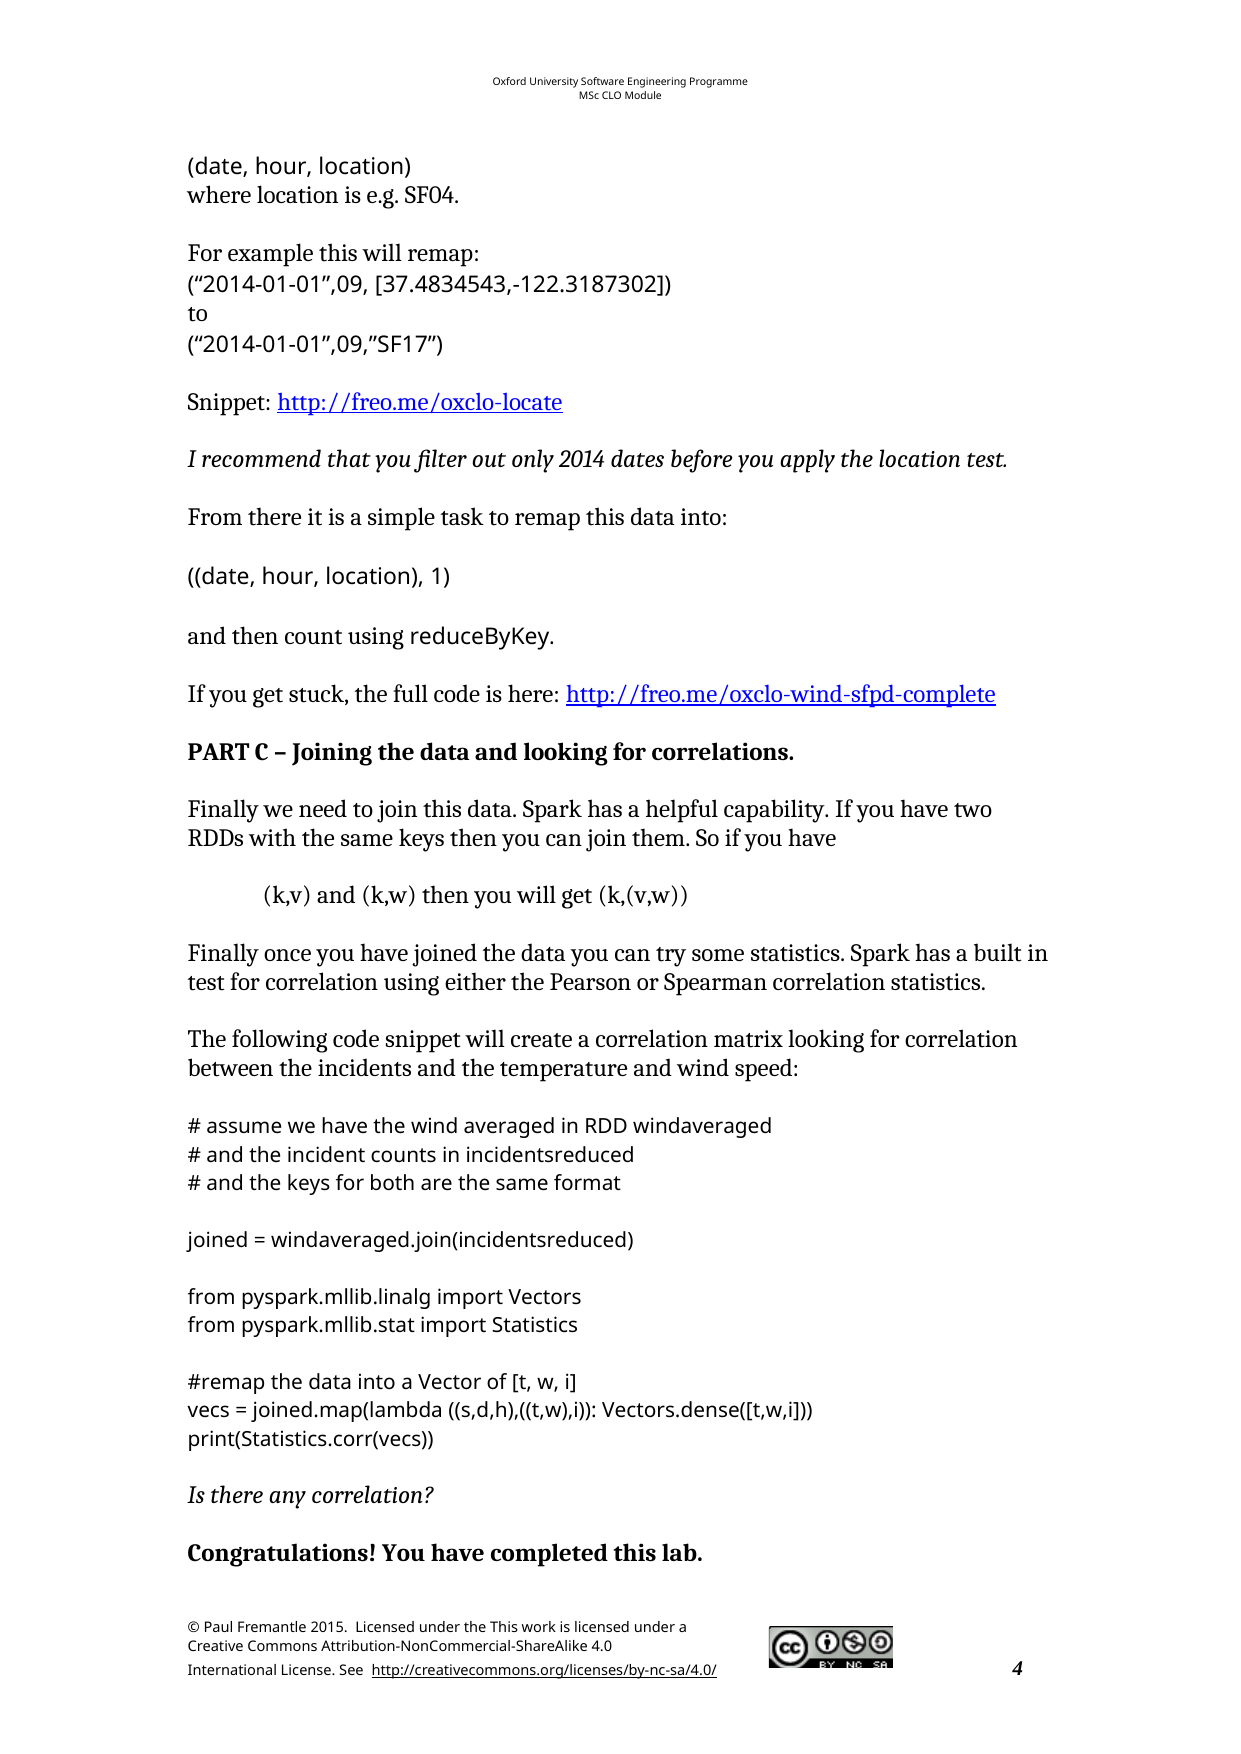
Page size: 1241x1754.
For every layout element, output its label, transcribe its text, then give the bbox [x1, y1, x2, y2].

text where location is e.g. SF04. [187, 181, 1053, 210]
text ((date, hour, location), 1) and then count using reduceByKey. [187, 560, 1053, 651]
text to (“2014-01-01”,09,”SF17”) [187, 299, 1053, 359]
text # assume we have the wind averaged in RDD windaveraged # and the incident counts in incidentsreduced # and the keys for both are the same format [187, 1111, 1053, 1197]
text from pyspark.mllib.linalg import Vectors [187, 1282, 1053, 1310]
text Finally we need to join this data. Spark has a helpful capability. If you have two RDDs with the same keys then you can join them. So if you have [187, 795, 1053, 852]
text (date, hour, location) [187, 150, 1053, 181]
text For example this will remap: (“2014-01-01”,09, [37.4834543,-122.3187302]) [187, 239, 1053, 299]
text I recommend that you filter out only 2014 dates before you apply the location test. [187, 445, 1053, 474]
text Finally once you have joined the data you can try some statistics. Spark has a built in test for correlation using either the Pearson or Spearman correlation statistics. [187, 939, 1053, 996]
text Snippet: http://freo.me/oxclo-locate [187, 387, 1053, 416]
picture [768, 1626, 893, 1668]
text vecs = joined.map(lambda ((s,d,h),((t,w),i)): Vectors.dense([t,w,i])) [187, 1396, 1053, 1424]
text From there it is a simple task to remap this data into: [187, 502, 1053, 531]
text from pyspark.mllib.stat import Statistics [187, 1310, 1053, 1339]
text joined = windaveraged.join(incidentsreduced) [187, 1225, 1053, 1253]
text print(Statistics.corr(vecs)) [187, 1424, 1053, 1452]
text (k,v) and (k,w) then you will get (k,(v,w)) [187, 881, 1053, 910]
text If you get stuck, the full code is here: http://freo.me/oxclo-wind-sfpd-complete [187, 680, 1053, 737]
text PART C – Joining the data and looking for correlations. [187, 737, 1053, 795]
text Congratulations! You have completed this lab. [187, 1539, 1053, 1567]
text #remap the data into a Vector of [t, w, i] [187, 1367, 1053, 1396]
text The following code snippet will create a correlation matrix looking for correlation between the incidents and the temperature and wind speed: [187, 1025, 1053, 1082]
text Is there any correlation? [187, 1452, 1053, 1539]
